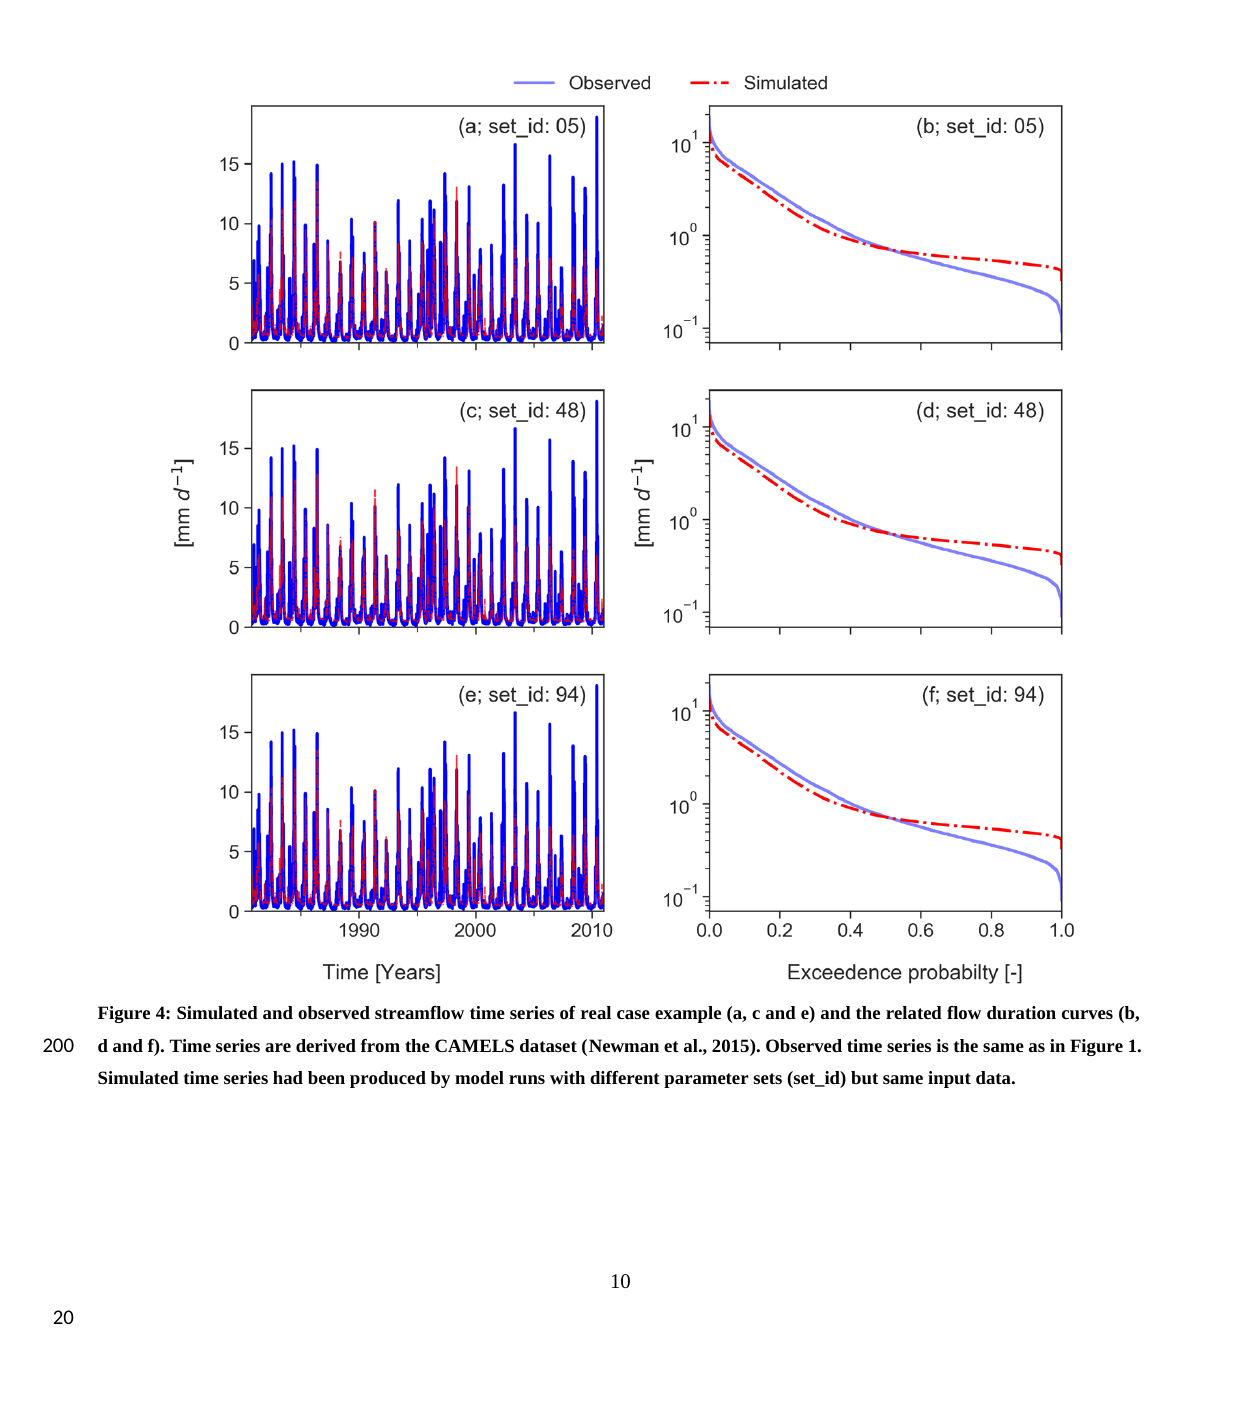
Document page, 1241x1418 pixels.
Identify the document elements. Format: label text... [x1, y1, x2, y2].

text Figure 4: Simulated and observed streamflow time series of real case example (a, c and e) and the related flow duration curves (b, d and f). Time series are derived from the CAMELS dataset (Newman et al., 2015). Observed time series is the same as in Figure 1. Simulated time series had been produced by model runs with different parameter sets (set_id) but same input data. [97, 1002, 1143, 1088]
picture [160, 59, 1080, 991]
